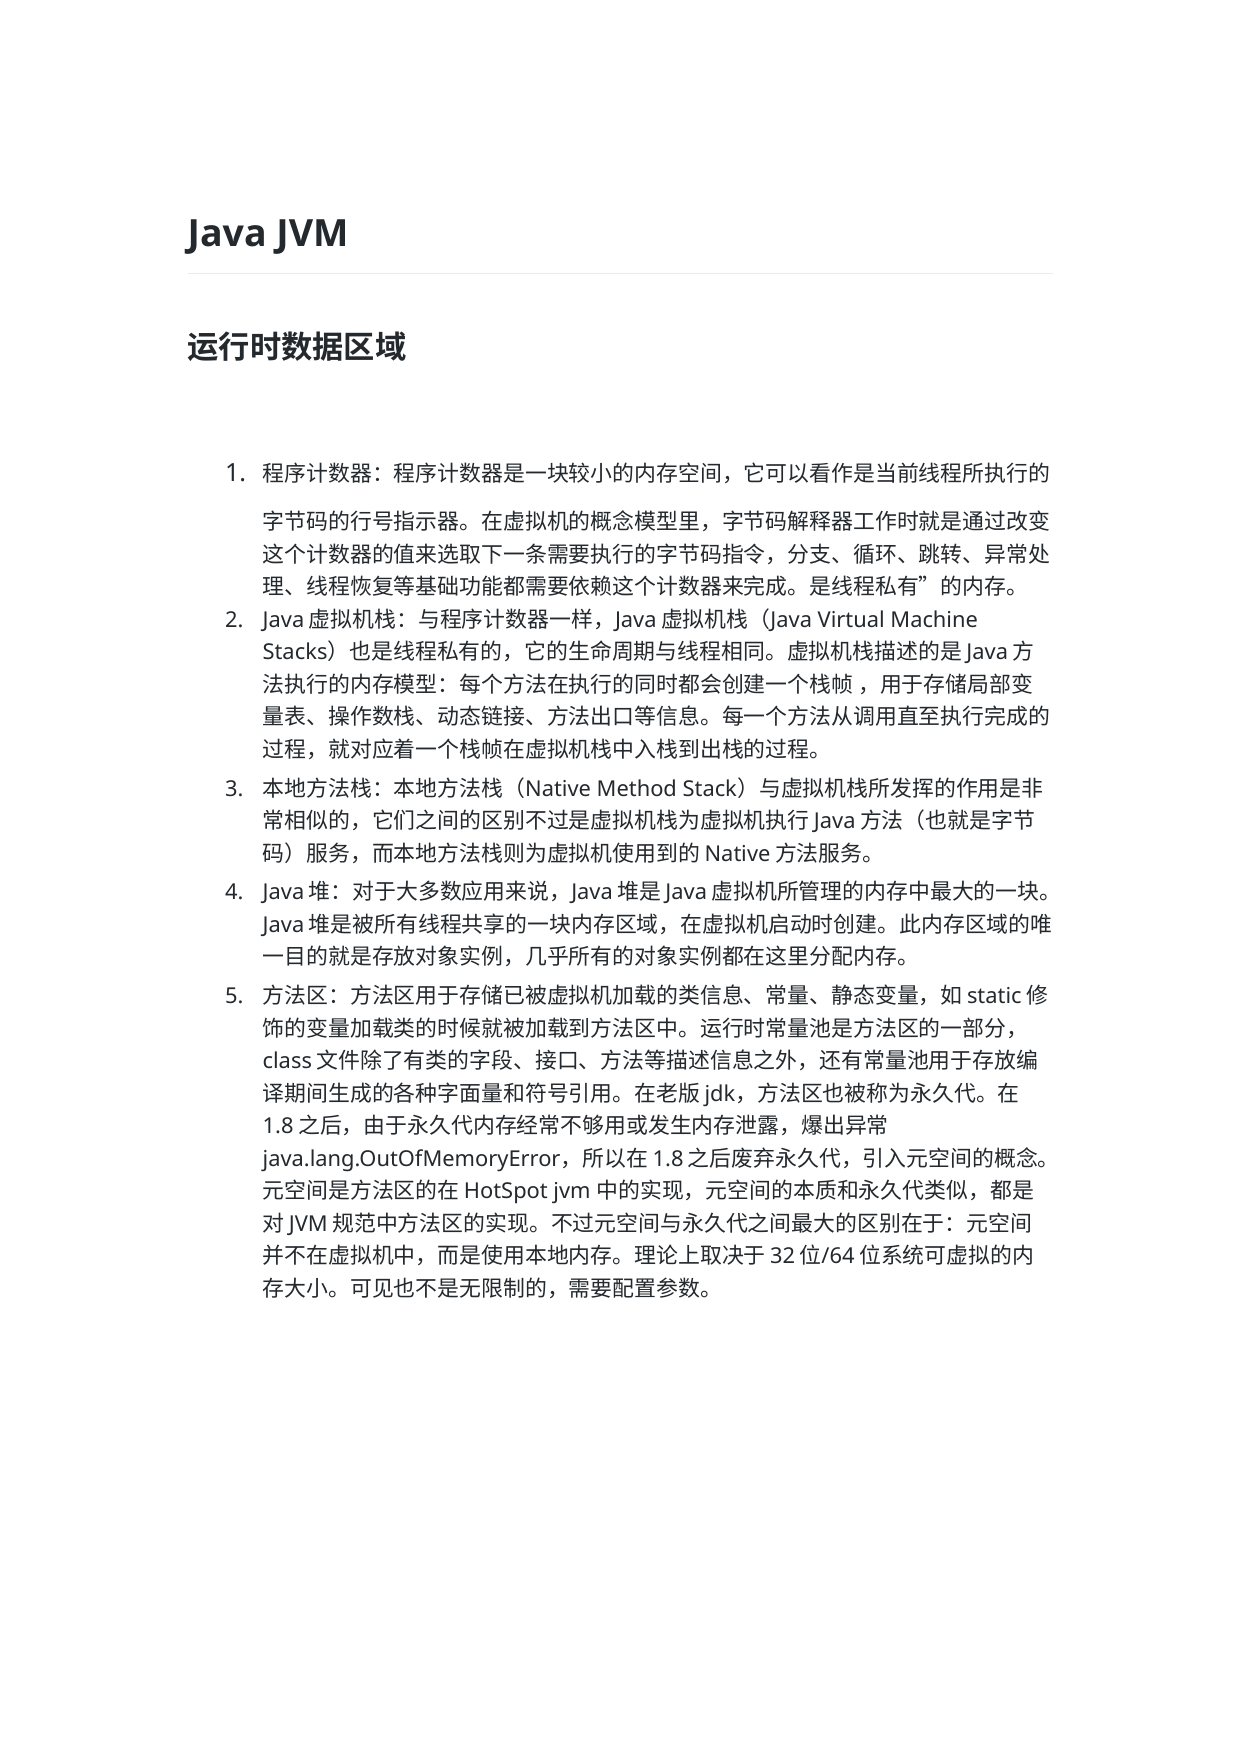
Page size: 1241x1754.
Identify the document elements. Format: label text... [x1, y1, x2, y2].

list 程序计数器：程序计数器是一块较小的内存空间，它可以看作是当前线程所执行的字节码的行号指示器。在虚拟机的概念模型里，字节码解释器工作时就是通过改变这个计数器的值来选取下一条需要执行的字节码指令，分支、循环、跳转、异常处理、线程恢复等基础功能都需要依赖这个计数器来完成。是线程私有”的内存。 [225, 439, 1053, 601]
text Java JVM [187, 199, 1053, 274]
list 本地方法栈：本地方法栈（Native Method Stack）与虚拟机栈所发挥的作用是非常相似的，它们之间的区别不过是虚拟机栈为虚拟机执行Java方法（也就是字节码）服务，而本地方法栈则为虚拟机使用到的Native方法服务。 [225, 770, 1053, 868]
list Java堆：对于大多数应用来说，Java堆是Java虚拟机所管理的内存中最大的一块。Java堆是被所有线程共享的一块内存区域，在虚拟机启动时创建。此内存区域的唯一目的就是存放对象实例，几乎所有的对象实例都在这里分配内存。 [225, 874, 1053, 971]
list Java虚拟机栈：与程序计数器一样，Java虚拟机栈（Java Virtual Machine Stacks）也是线程私有的，它的生命周期与线程相同。虚拟机栈描述的是Java方法执行的内存模型：每个方法在执行的同时都会创建一个栈帧 ，用于存储局部变量表、操作数栈、动态链接、方法出口等信息。每一个方法从调用直至执行完成的过程，就对应着一个栈帧在虚拟机栈中入栈到出栈的过程。 [225, 601, 1053, 764]
subtitle 运行时数据区域 [187, 312, 1053, 377]
list 方法区：方法区用于存储已被虚拟机加载的类信息、常量、静态变量，如static修饰的变量加载类的时候就被加载到方法区中。运行时常量池是方法区的一部分，class文件除了有类的字段、接口、方法等描述信息之外，还有常量池用于存放编译期间生成的各种字面量和符号引用。在老版jdk，方法区也被称为永久代。在1.8之后，由于永久代内存经常不够用或发生内存泄露，爆出异常java.lang.OutOfMemoryError，所以在1.8之后废弃永久代，引入元空间的概念。元空间是方法区的在HotSpot jvm 中的实现，元空间的本质和永久代类似，都是对JVM规范中方法区的实现。不过元空间与永久代之间最大的区别在于：元空间并不在虚拟机中，而是使用本地内存。理论上取决于32位/64位系统可虚拟的内存大小。可见也不是无限制的，需要配置参数。 [225, 978, 1053, 1303]
